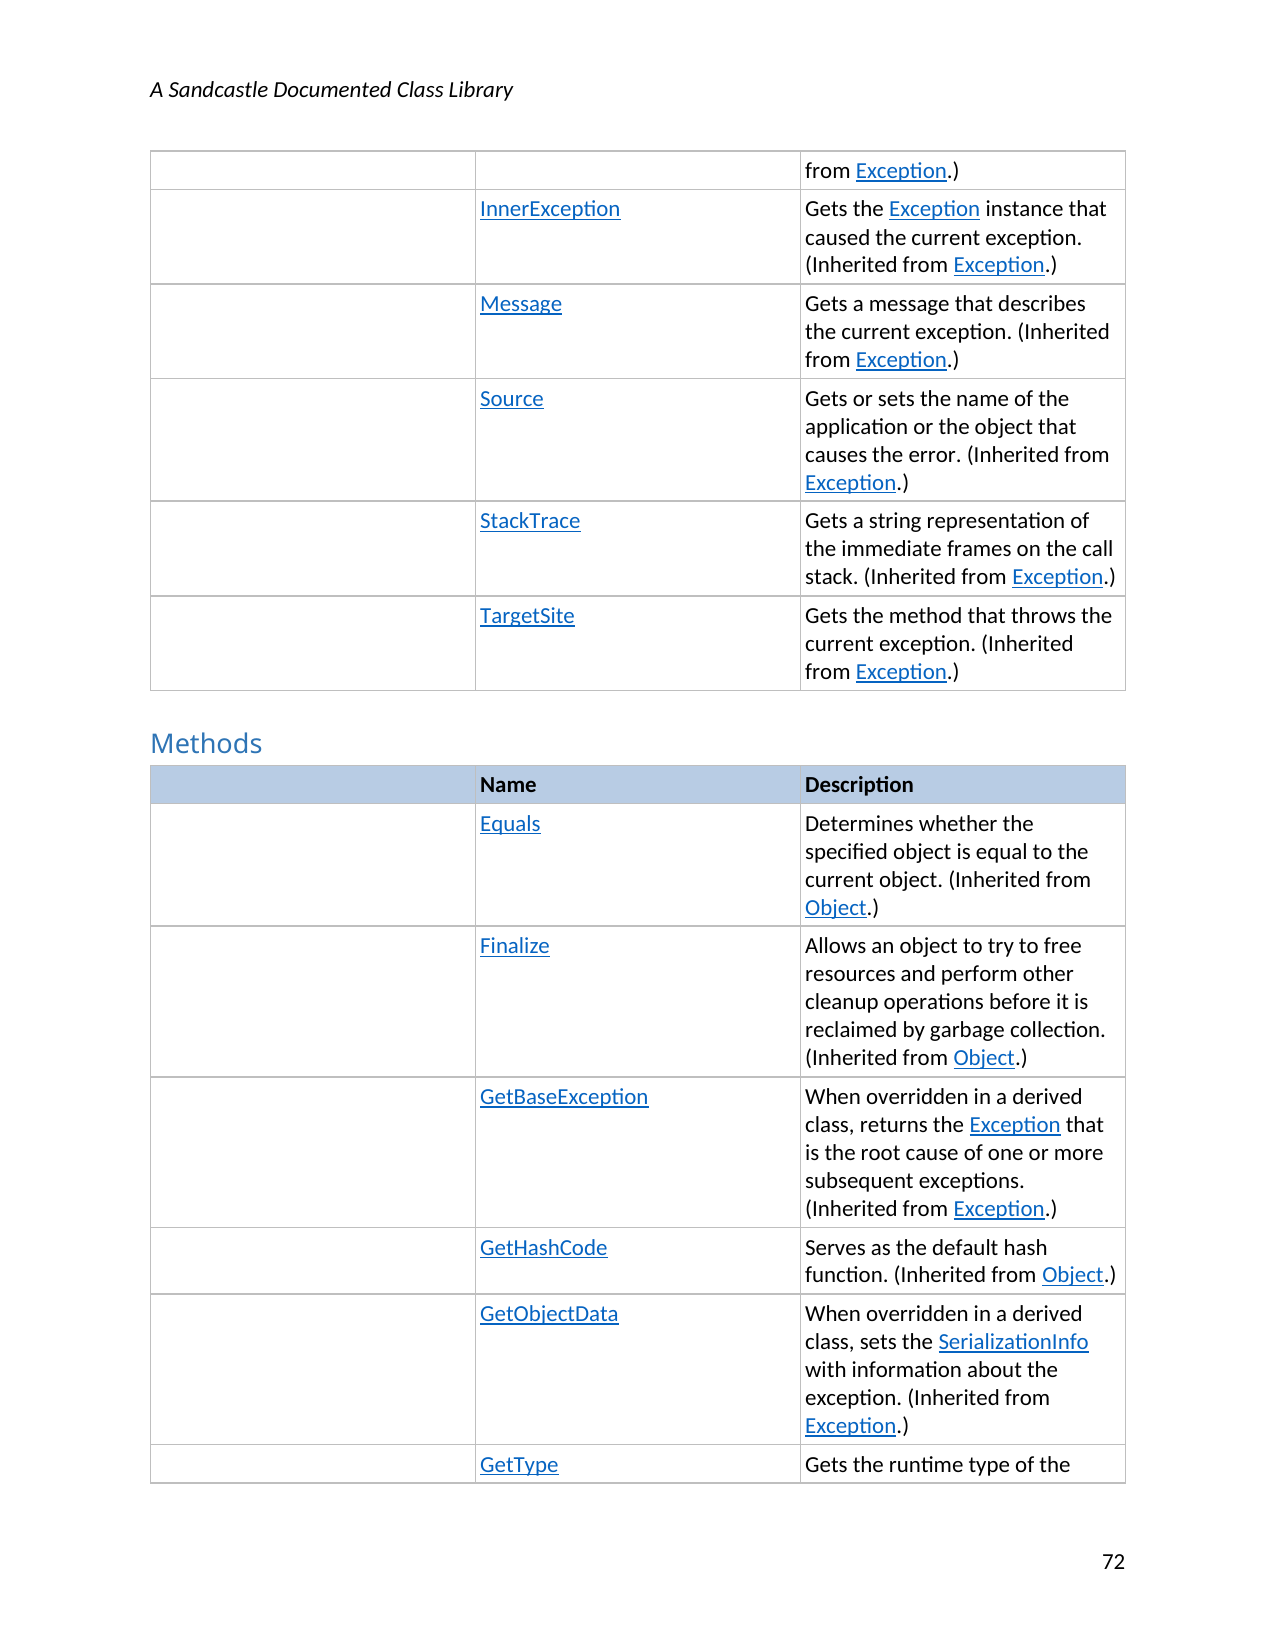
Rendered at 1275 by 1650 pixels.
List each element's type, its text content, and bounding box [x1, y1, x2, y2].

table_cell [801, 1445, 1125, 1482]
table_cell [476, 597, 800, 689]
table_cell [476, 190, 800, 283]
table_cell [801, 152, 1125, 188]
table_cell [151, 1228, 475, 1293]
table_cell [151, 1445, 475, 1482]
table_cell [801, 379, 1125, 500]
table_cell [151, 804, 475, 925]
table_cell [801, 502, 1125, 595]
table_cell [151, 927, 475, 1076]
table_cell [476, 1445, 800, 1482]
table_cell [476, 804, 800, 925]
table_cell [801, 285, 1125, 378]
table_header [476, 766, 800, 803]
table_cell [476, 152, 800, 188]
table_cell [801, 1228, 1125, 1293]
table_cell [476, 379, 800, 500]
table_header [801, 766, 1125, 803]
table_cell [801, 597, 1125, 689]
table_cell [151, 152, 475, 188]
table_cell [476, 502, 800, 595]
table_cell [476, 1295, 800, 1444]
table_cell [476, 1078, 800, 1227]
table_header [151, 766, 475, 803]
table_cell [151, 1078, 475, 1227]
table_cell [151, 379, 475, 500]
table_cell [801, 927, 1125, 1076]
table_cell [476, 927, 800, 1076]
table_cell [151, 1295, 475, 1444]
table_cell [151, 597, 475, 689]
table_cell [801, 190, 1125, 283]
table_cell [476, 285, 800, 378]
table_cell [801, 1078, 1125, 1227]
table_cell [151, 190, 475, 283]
subtitle Methods [150, 725, 1125, 762]
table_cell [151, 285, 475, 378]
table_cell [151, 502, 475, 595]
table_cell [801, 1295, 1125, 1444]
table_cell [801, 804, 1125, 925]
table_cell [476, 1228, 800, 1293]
